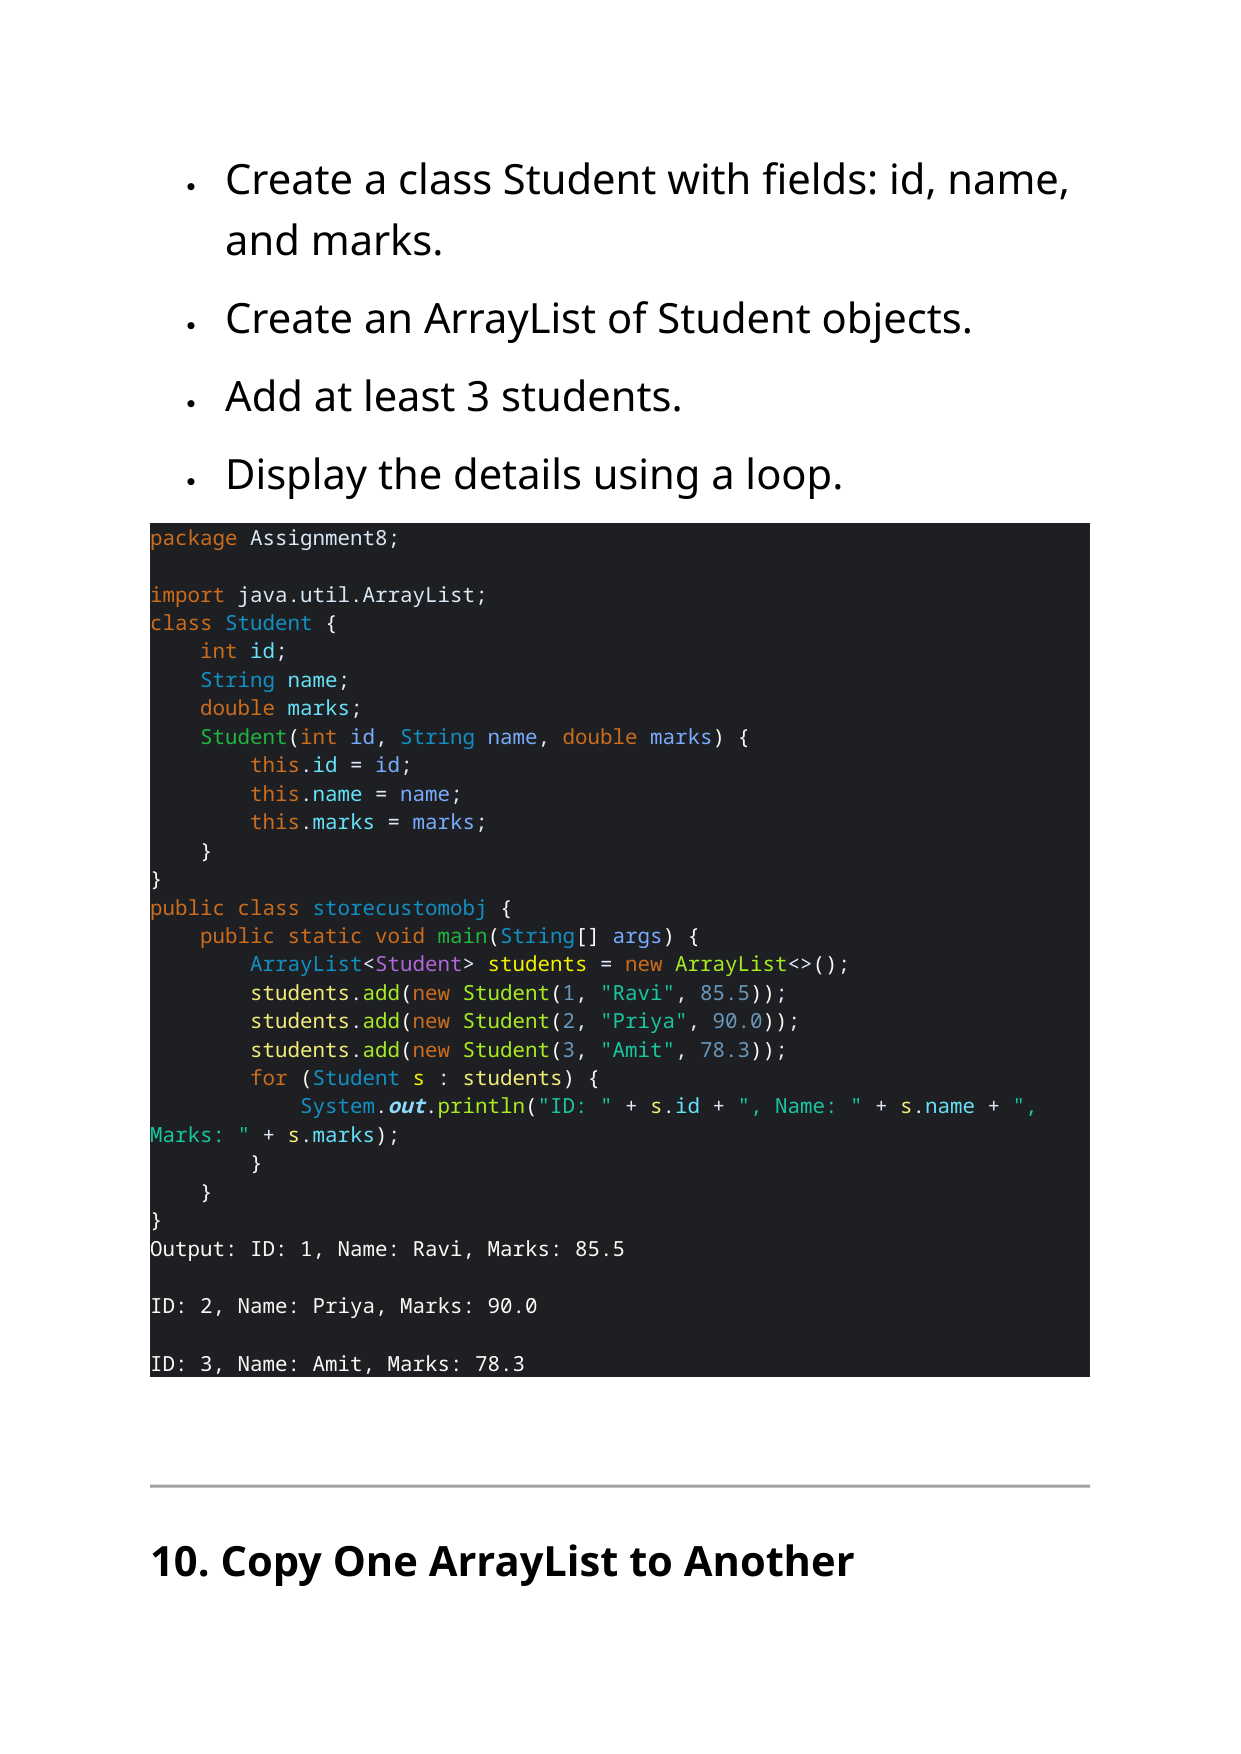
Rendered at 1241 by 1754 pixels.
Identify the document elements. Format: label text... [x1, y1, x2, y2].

text ID: 3, Name: Amit, Marks: 78.3 [150, 1349, 1090, 1377]
text double marks; [150, 693, 1090, 722]
text String name; [150, 665, 1090, 693]
text } [150, 1205, 1090, 1234]
text Output: ID: 1, Name: Ravi, Marks: 85.5 [150, 1234, 1090, 1262]
text for (Student s : students) { [150, 1063, 1090, 1092]
text import java.util.ArrayList; [150, 580, 1090, 608]
text package Assignment8; [150, 523, 1090, 551]
text } [150, 1148, 1090, 1177]
text students.add(new Student(2, "Priya", 90.0)); [150, 1006, 1090, 1035]
text this.name = name; [150, 779, 1090, 807]
text students.add(new Student(3, "Amit", 78.3)); [150, 1035, 1090, 1063]
text class Student { [150, 608, 1090, 637]
text } [150, 864, 1090, 893]
text public static void main(String[] args) { [150, 921, 1090, 949]
text ArrayList<Student> students = new ArrayList<>(); [150, 949, 1090, 978]
text int id; [150, 637, 1090, 665]
list Create a class Student with fields: id, name, and marks. [187, 150, 1090, 268]
list Add at least 3 students. [187, 367, 1090, 424]
text 10. Copy One ArrayList to Another [150, 1531, 1090, 1588]
text this.id = id; [150, 750, 1090, 779]
text } [150, 836, 1090, 864]
text ID: 2, Name: Priya, Marks: 90.0 [150, 1291, 1090, 1320]
list Display the details using a loop. [187, 445, 1090, 502]
text } [150, 1177, 1090, 1205]
text System.out.println("ID: " + s.id + ", Name: " + s.name + ", Marks: " + s.marks); [150, 1092, 1090, 1148]
list Create an ArrayList of Student objects. [187, 289, 1090, 346]
text public class storecustomobj { [150, 893, 1090, 921]
text Student(int id, String name, double marks) { [150, 722, 1090, 750]
text students.add(new Student(1, "Ravi", 85.5)); [150, 978, 1090, 1006]
text this.marks = marks; [150, 807, 1090, 836]
